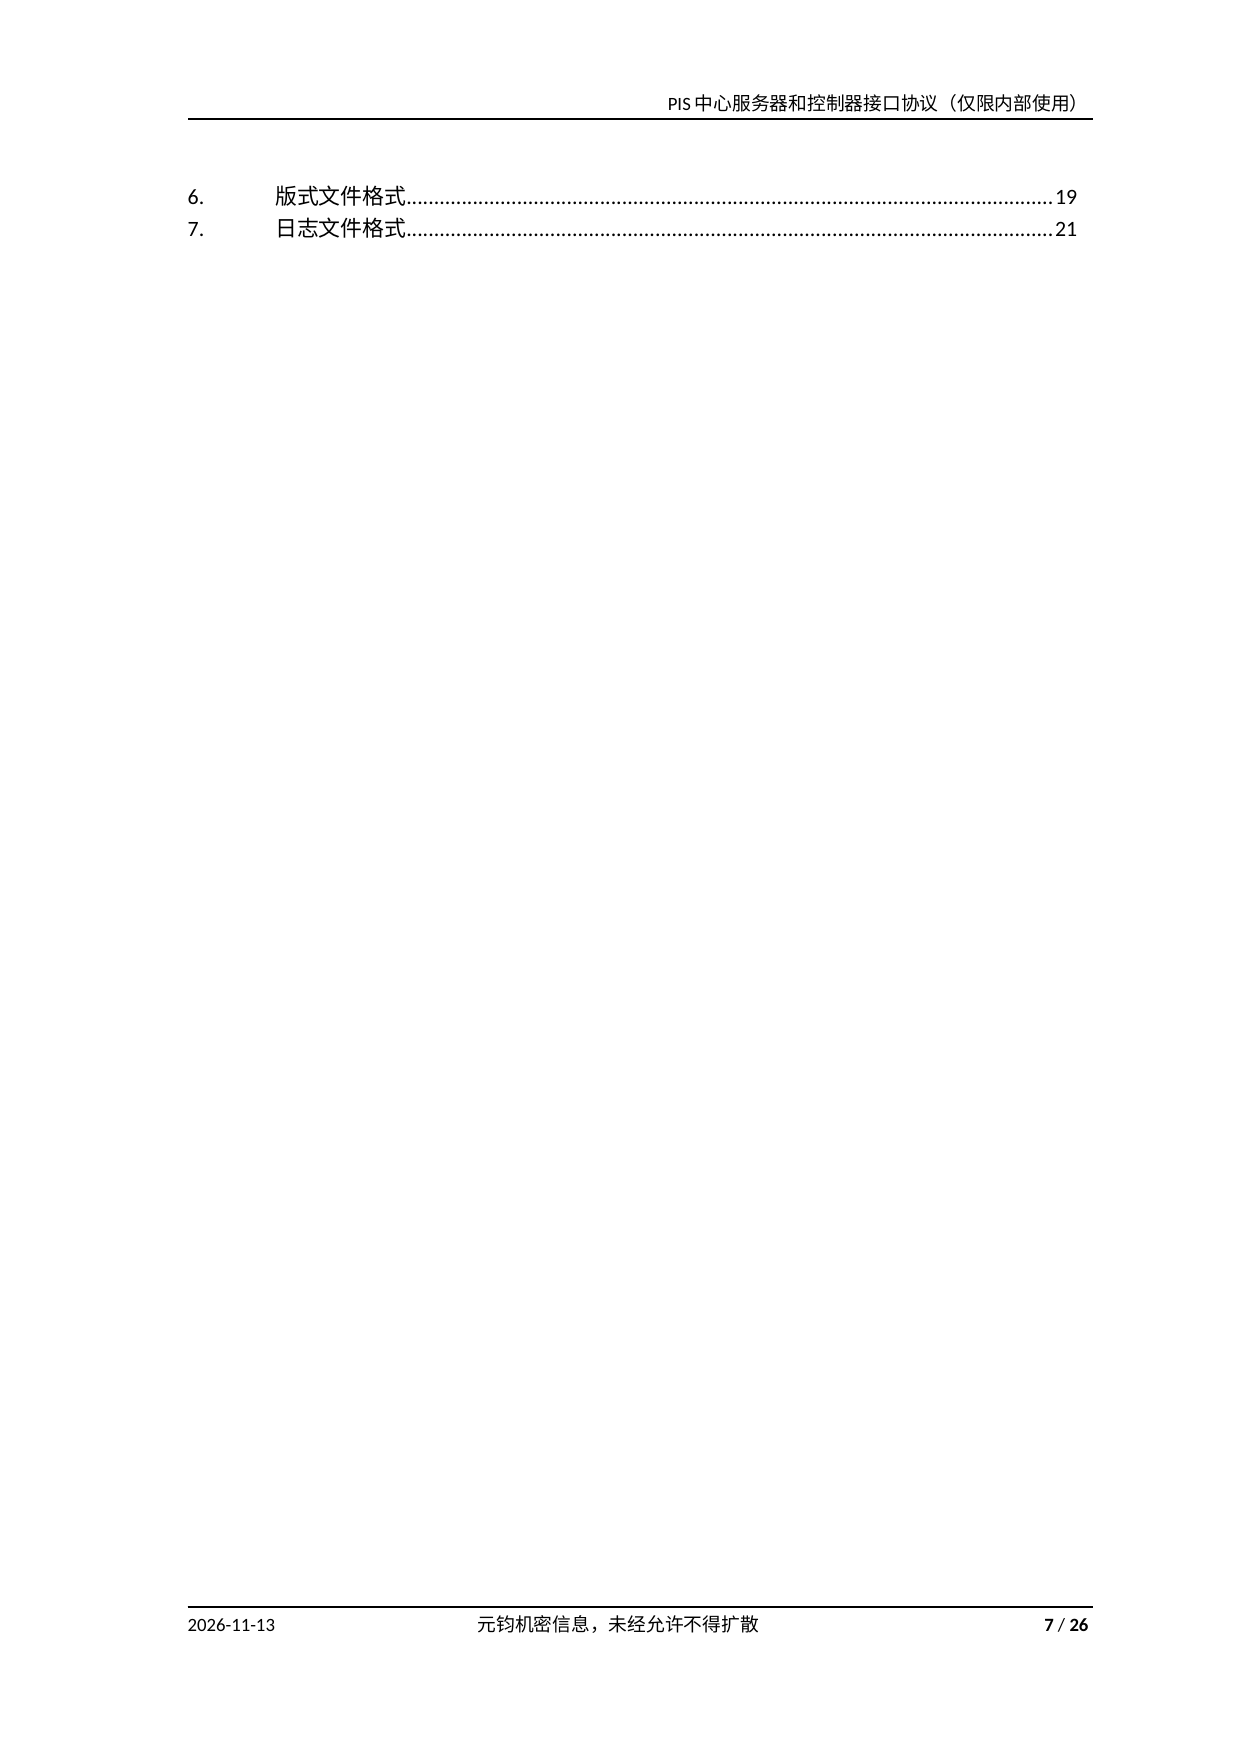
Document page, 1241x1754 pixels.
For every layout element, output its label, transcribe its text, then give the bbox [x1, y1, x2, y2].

text 6. 版式文件格式 19 [187, 178, 1093, 211]
text 7. 日志文件格式 21 [187, 211, 1093, 243]
